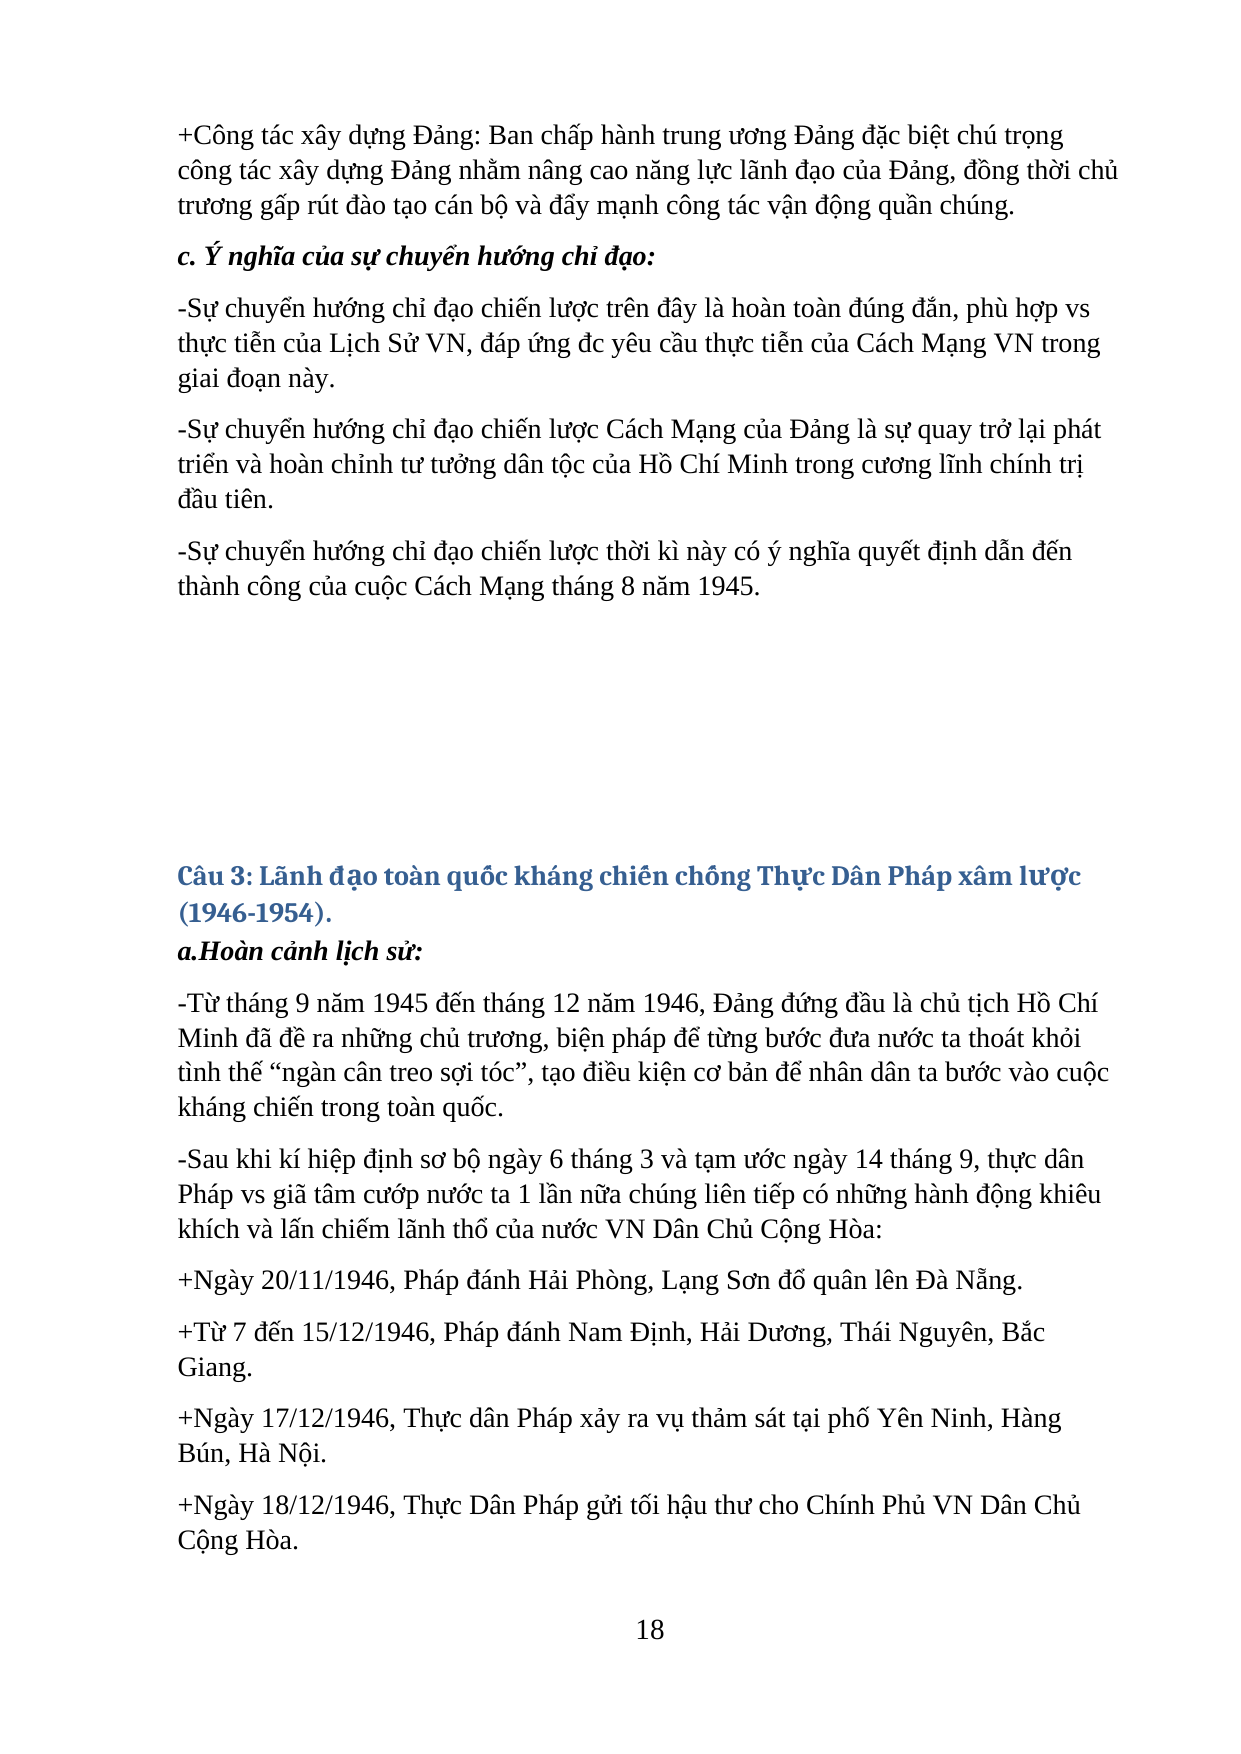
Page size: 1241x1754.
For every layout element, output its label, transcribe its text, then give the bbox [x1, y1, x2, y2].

text +Công tác xây dựng Đảng: Ban chấp hành trung ương Đảng đặc biệt chú trọng công tác xây dựng Đảng nhằm nâng cao năng lực lãnh đạo của Đảng, đồng thời chủ trương gấp rút đào tạo cán bộ và đẩy mạnh công tác vận động quần chúng. [177, 118, 1122, 220]
text -Sự chuyển hướng chỉ đạo chiến lược thời kì này có ý nghĩa quyết định dẫn đến thành công của cuộc Cách Mạng tháng 8 năm 1945. [177, 534, 1122, 601]
text -Sự chuyển hướng chỉ đạo chiến lược trên đây là hoàn toàn đúng đắn, phù hợp vs thực tiễn của Lịch Sử VN, đáp ứng đc yêu cầu thực tiễn của Cách Mạng VN trong giai đoạn này. [177, 291, 1122, 393]
text +Từ 7 đến 15/12/1946, Pháp đánh Nam Định, Hải Dương, Thái Nguyên, Bắc Giang. [177, 1315, 1122, 1382]
text -Sự chuyển hướng chỉ đạo chiến lược Cách Mạng của Đảng là sự quay trở lại phát triển và hoàn chỉnh tư tưởng dân tộc của Hồ Chí Minh trong cương lĩnh chính trị đầu tiên. [177, 412, 1122, 514]
text +Ngày 17/12/1946, Thực dân Pháp xảy ra vụ thảm sát tại phố Yên Ninh, Hàng Bún, Hà Nội. [177, 1401, 1122, 1469]
text a.Hoàn cảnh lịch sử: [177, 934, 1122, 967]
text +Ngày 20/11/1946, Pháp đánh Hải Phòng, Lạng Sơn đổ quân lên Đà Nẵng. [177, 1263, 1122, 1296]
subtitle Câu 3: Lãnh đạo toàn quốc kháng chiến chống Thực Dân Pháp xâm lược (1946-1954). [177, 860, 1122, 929]
text -Sau khi kí hiệp định sơ bộ ngày 6 tháng 3 và tạm ước ngày 14 tháng 9, thực dân Pháp vs giã tâm cướp nước ta 1 lần nữa chúng liên tiếp có những hành động khiêu khích và lấn chiếm lãnh thổ của nước VN Dân Chủ Cộng Hòa: [177, 1142, 1122, 1244]
text -Từ tháng 9 năm 1945 đến tháng 12 năm 1946, Đảng đứng đầu là chủ tịch Hồ Chí Minh đã đề ra những chủ trương, biện pháp để từng bước đưa nước ta thoát khỏi tình thế “ngàn cân treo sợi tóc”, tạo điều kiện cơ bản để nhân dân ta bước vào cuộc kháng chiến trong toàn quốc. [177, 986, 1122, 1123]
text +Ngày 18/12/1946, Thực Dân Pháp gửi tối hậu thư cho Chính Phủ VN Dân Chủ Cộng Hòa. [177, 1488, 1122, 1555]
text c. Ý nghĩa của sự chuyển hướng chỉ đạo: [177, 239, 1122, 272]
